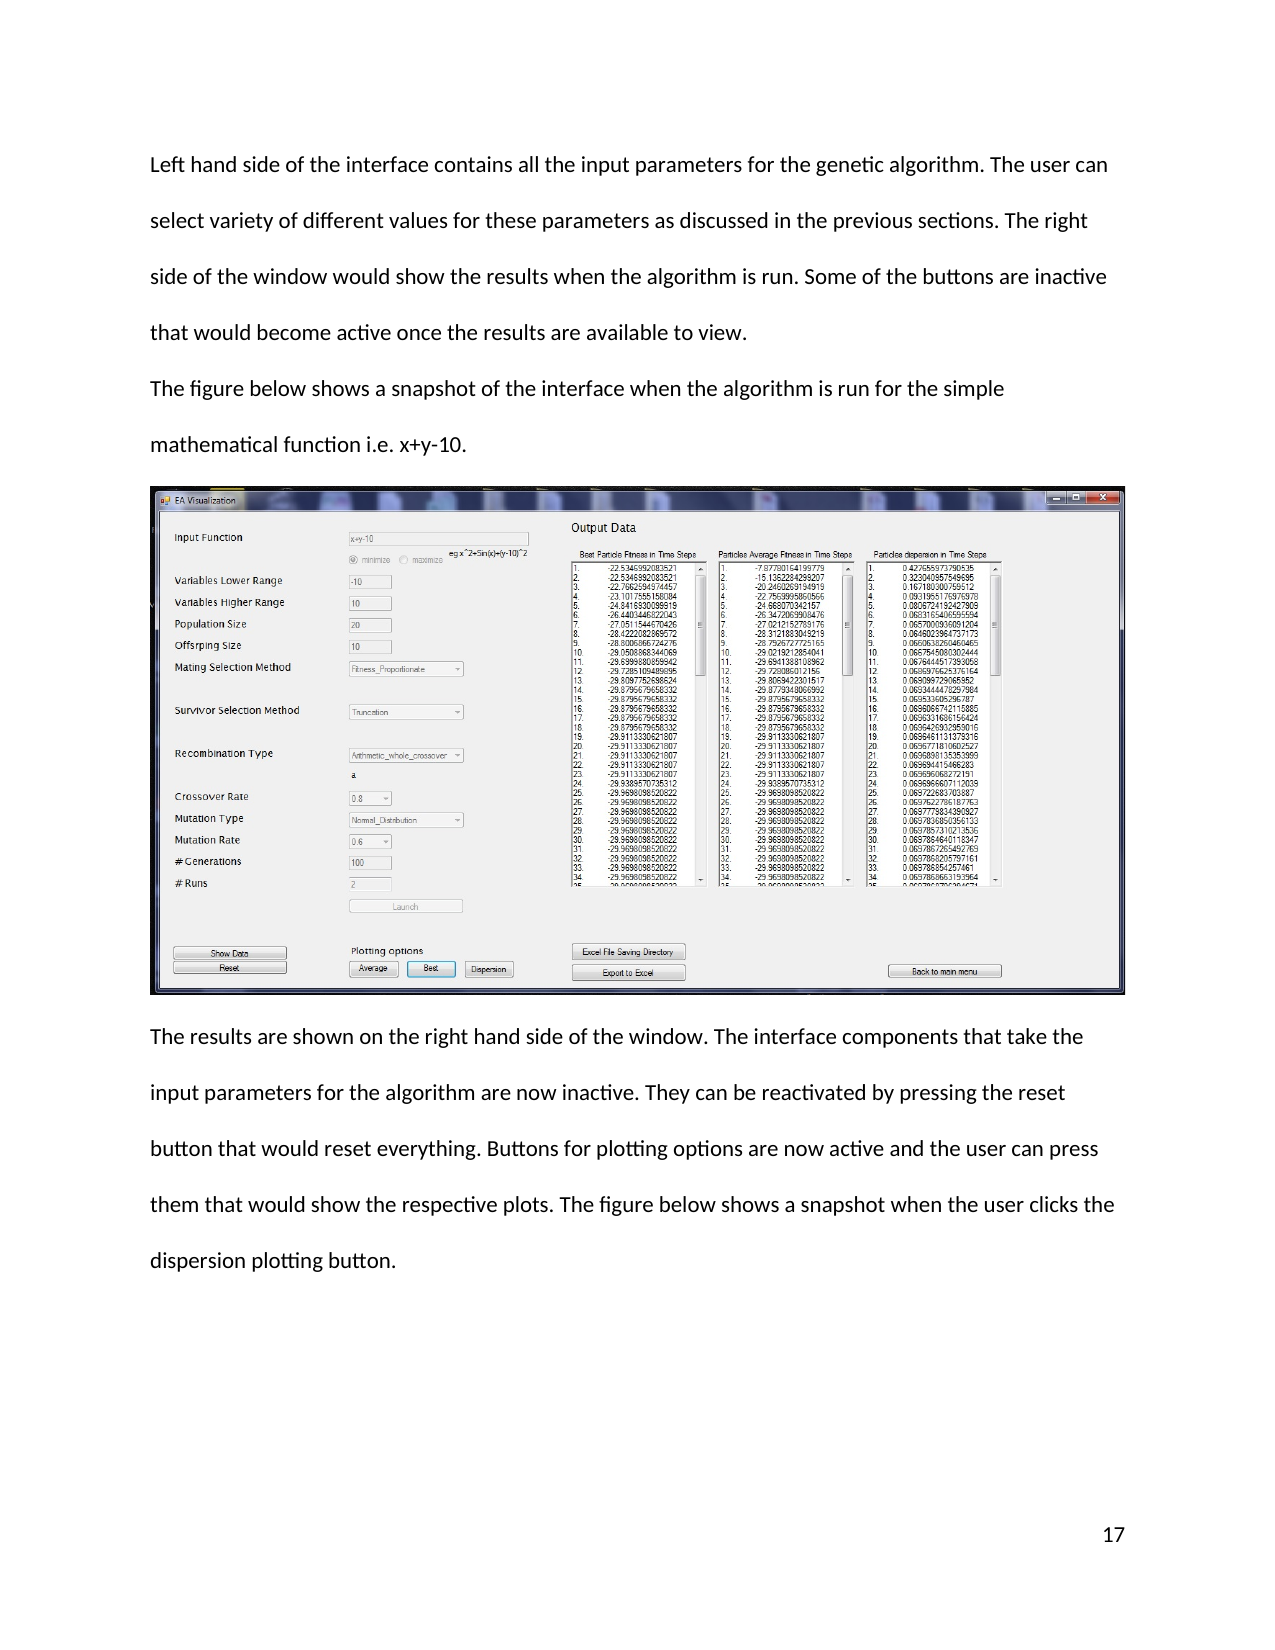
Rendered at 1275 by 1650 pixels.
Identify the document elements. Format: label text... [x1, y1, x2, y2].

picture [150, 486, 1125, 995]
text The figure below shows a snapshot of the interface when the algorithm is run for the simple mathematical function i.e. x+y-10. [150, 374, 1125, 458]
text Left hand side of the interface contains all the input parameters for the genetic algorithm. The user can select variety of different values for these parameters as discussed in the previous sections. The right side of the window would show the results when the algorithm is run. Some of the buttons are inactive that would become active once the results are available to view. [150, 150, 1125, 346]
text The results are shown on the right hand side of the window. The interface components that take the input parameters for the algorithm are now inactive. They can be reactivated by pressing the reset button that would reset everything. Buttons for plotting options are now active and the user can press them that would show the respective plots. The figure below shows a snapshot when the user clicks the dispersion plotting button. [150, 1022, 1125, 1274]
